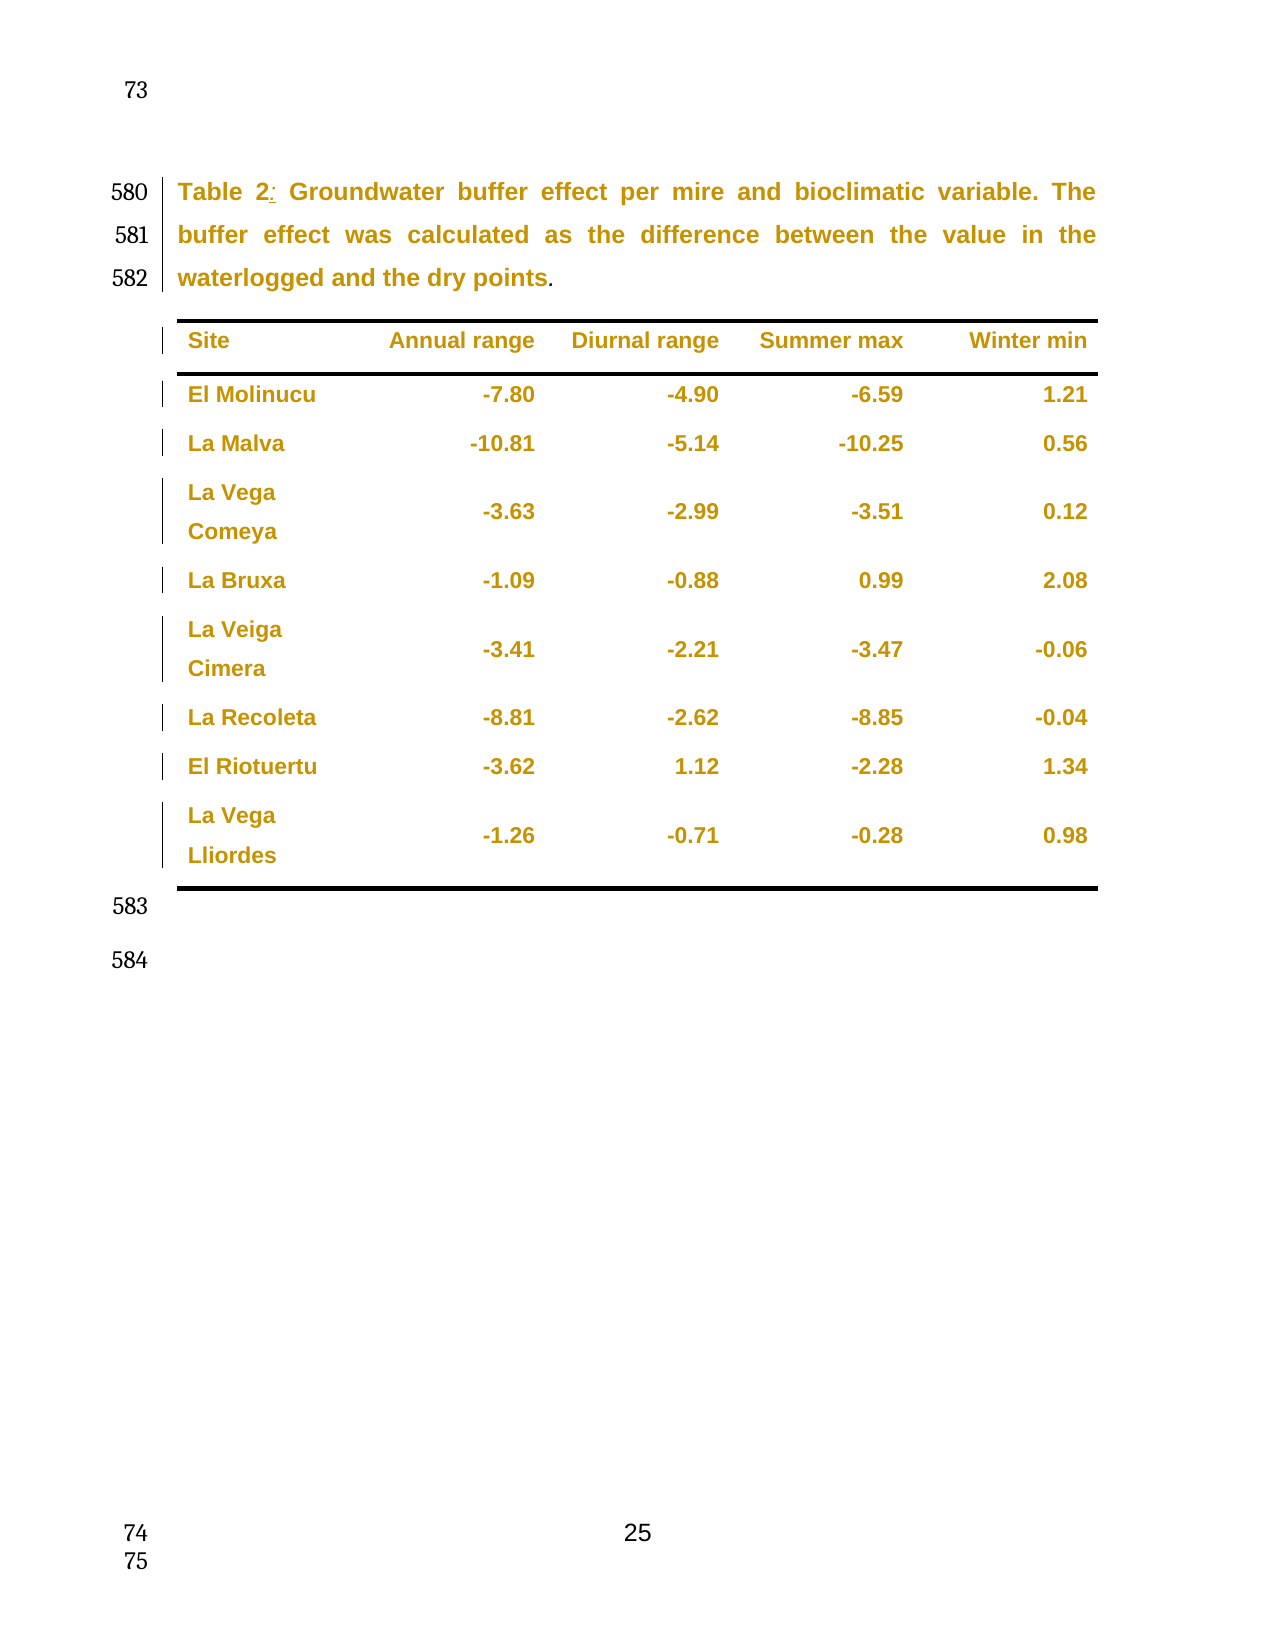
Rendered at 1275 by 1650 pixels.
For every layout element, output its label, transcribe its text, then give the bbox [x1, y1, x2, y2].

table_cell -8.85 [729, 700, 914, 749]
table_cell 1.12 [545, 749, 729, 798]
table_cell 1.21 [914, 376, 1098, 425]
table_cell -0.88 [545, 563, 729, 612]
table_cell 0.98 [914, 798, 1098, 886]
table_cell -2.21 [545, 612, 729, 700]
table_cell La Recoleta [177, 700, 361, 749]
table_cell -0.06 [914, 612, 1098, 700]
table_cell La Bruxa [177, 563, 361, 612]
table_cell 1.34 [914, 749, 1098, 798]
table_cell 0.99 [729, 563, 914, 612]
table_cell 0.12 [914, 474, 1098, 563]
table_header Annual range [361, 323, 545, 372]
table_cell -6.59 [729, 376, 914, 425]
table_cell -8.81 [361, 700, 545, 749]
table_cell -1.26 [361, 798, 545, 886]
table_cell La Vega Comeya [177, 474, 361, 563]
table_cell 2.08 [914, 563, 1098, 612]
table_cell -3.41 [361, 612, 545, 700]
table_cell La Malva [177, 425, 361, 474]
table_cell 0.56 [914, 425, 1098, 474]
table_cell -10.81 [361, 425, 545, 474]
table_cell -1.09 [361, 563, 545, 612]
table_cell El Molinucu [177, 376, 361, 425]
table_cell -10.25 [729, 425, 914, 474]
table_cell -2.99 [545, 474, 729, 563]
table_cell -3.62 [361, 749, 545, 798]
table_cell -0.71 [545, 798, 729, 886]
table_header Summer max [729, 323, 914, 372]
table_cell -4.90 [545, 376, 729, 425]
table_header Site [177, 323, 361, 372]
table_cell -3.51 [729, 474, 914, 563]
table_cell -3.63 [361, 474, 545, 563]
table_cell La Veiga Cimera [177, 612, 361, 700]
table_cell -2.62 [545, 700, 729, 749]
table_header Winter min [914, 323, 1098, 372]
text Table 2 Groundwater buffer effect per mire and bioclimatic variable. The buffer effect was calculated as the difference between the value in the waterlogged and the dry points. [177, 177, 1098, 292]
table_cell -3.47 [729, 612, 914, 700]
table_header Diurnal range [545, 323, 729, 372]
table_cell La Vega Lliordes [177, 798, 361, 886]
table_cell -5.14 [545, 425, 729, 474]
table_cell -0.04 [914, 700, 1098, 749]
table_cell -7.80 [361, 376, 545, 425]
table_cell -2.28 [729, 749, 914, 798]
table_cell -0.28 [729, 798, 914, 886]
table_cell El Riotuertu [177, 749, 361, 798]
